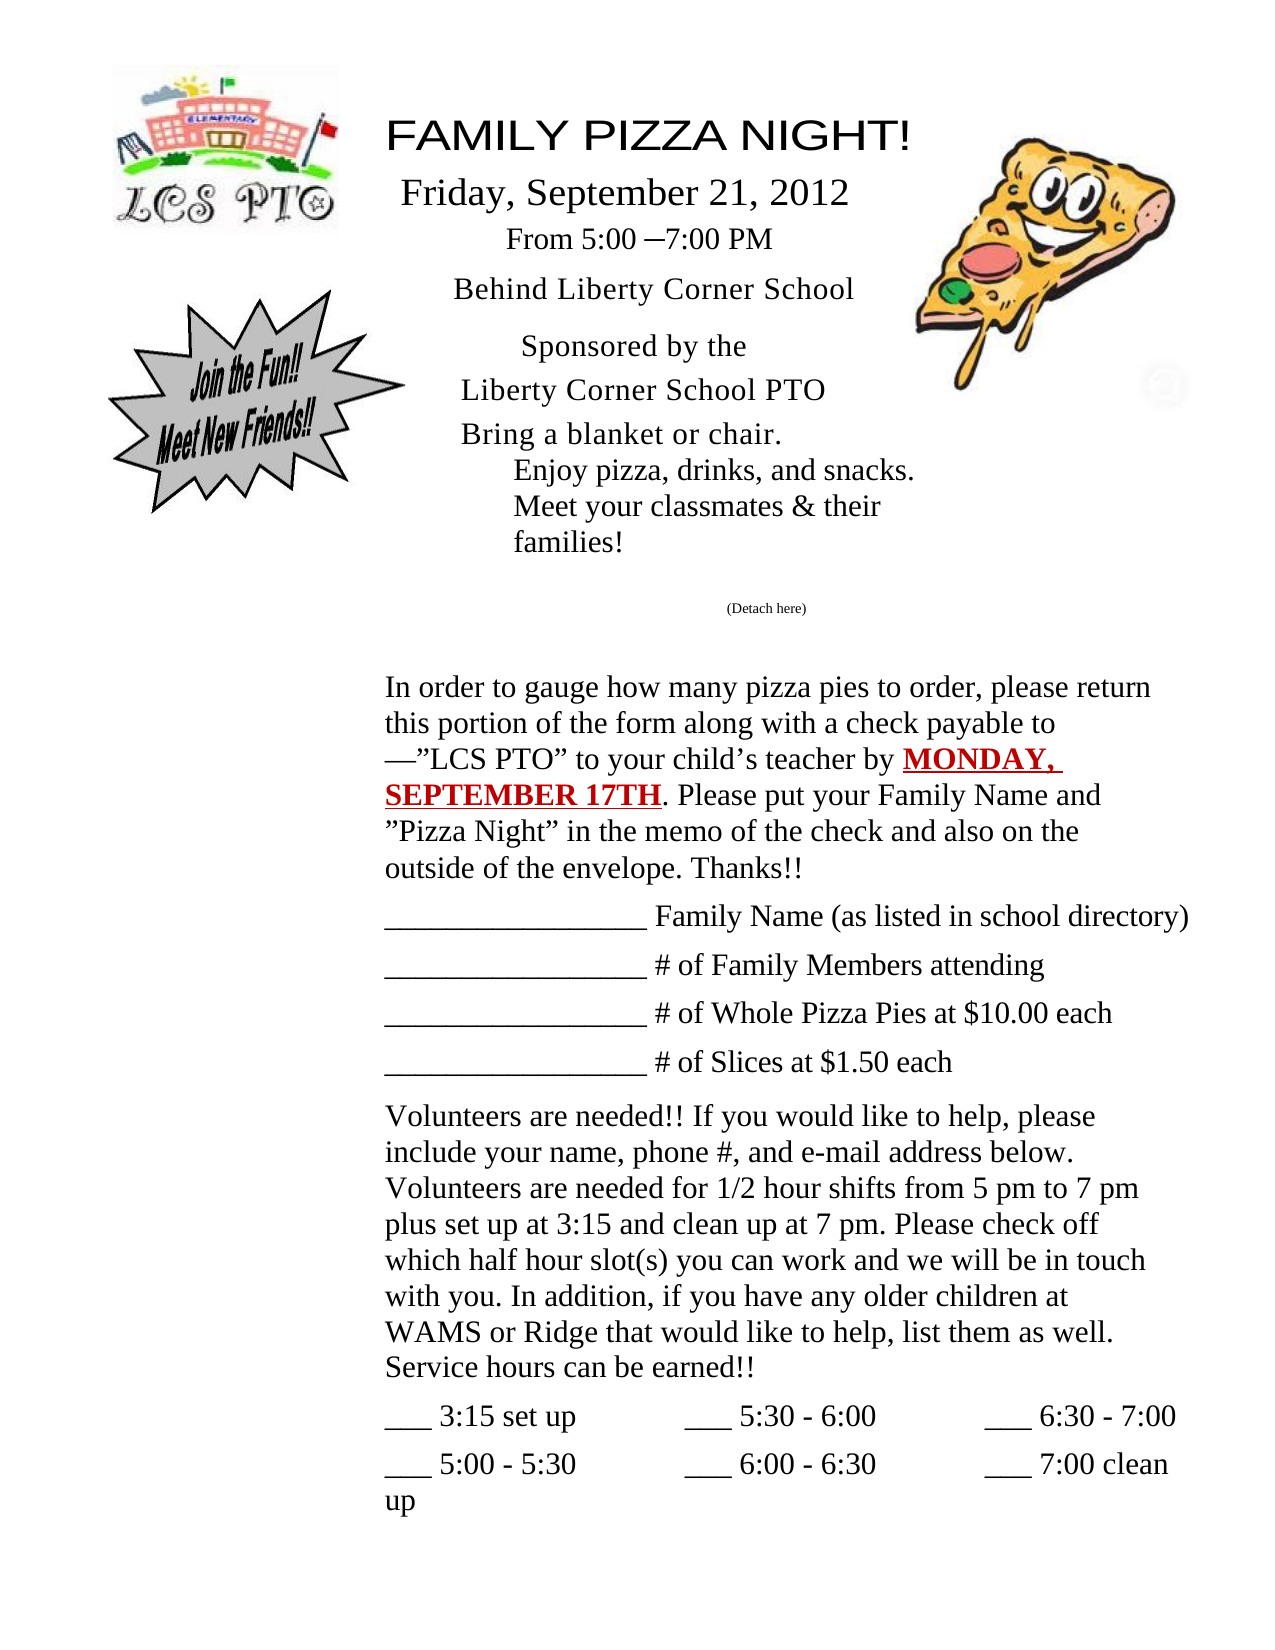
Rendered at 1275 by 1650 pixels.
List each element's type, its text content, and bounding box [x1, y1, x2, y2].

text # of Family Members attending [384, 947, 1193, 982]
text Sponsored by the [422, 327, 1193, 363]
text (Detach here) [339, 599, 1193, 617]
picture [112, 65, 340, 238]
picture [108, 287, 406, 514]
text # of Whole Pizza Pies at $10.00 each [384, 995, 1193, 1031]
text ”Pizza Night” in the memo of the check and also on the outside of the envelope. Thanks!! [384, 813, 1163, 885]
text Bring a blanket or chair. [362, 416, 1193, 452]
text Behind Liberty Corner School [354, 271, 1193, 307]
text ___ 5:00 - 5:30 ___ 6:00 - 6:30 ___ 7:00 clean up [384, 1446, 1193, 1518]
text Liberty Corner School PTO [362, 371, 1193, 407]
text Enjoy pizza, drinks, and snacks. Meet your classmates & their families! [414, 452, 923, 559]
text Volunteers are needed!! If you would like to help, please include your name, phone #, and e-mail address below. Volunteers are needed for 1/2 hour shifts from 5 pm to 7 pm plus set up at 3:15 and clean up at 7 pm. Please check off which half hour slot(s) you can work and we will be in touch with you. In addition, if you have any older children at WAMS or Ridge that would like to help, list them as well. Service hours can be earned!! [384, 1098, 1163, 1385]
text ___ 3:15 set up ___ 5:30 - 6:00 ___ 6:30 - 7:00 [384, 1398, 1193, 1434]
text Family Name (as listed in school directory) [384, 898, 1193, 934]
text # of Slices at $1.50 each [384, 1044, 1193, 1079]
text In order to gauge how many pizza pies to order, please return this portion of the form along with a check payable to ―”LCS PTO” to your child’s teacher by MONDAY, SEPTEMBER 17TH. Please put your Family Name and [384, 669, 1156, 813]
picture [893, 113, 1194, 414]
text Friday, September 21, 2012 From 5:00 –7:00 PM [339, 169, 878, 258]
text FAMILY PIZZA NIGHT! [384, 110, 1193, 161]
